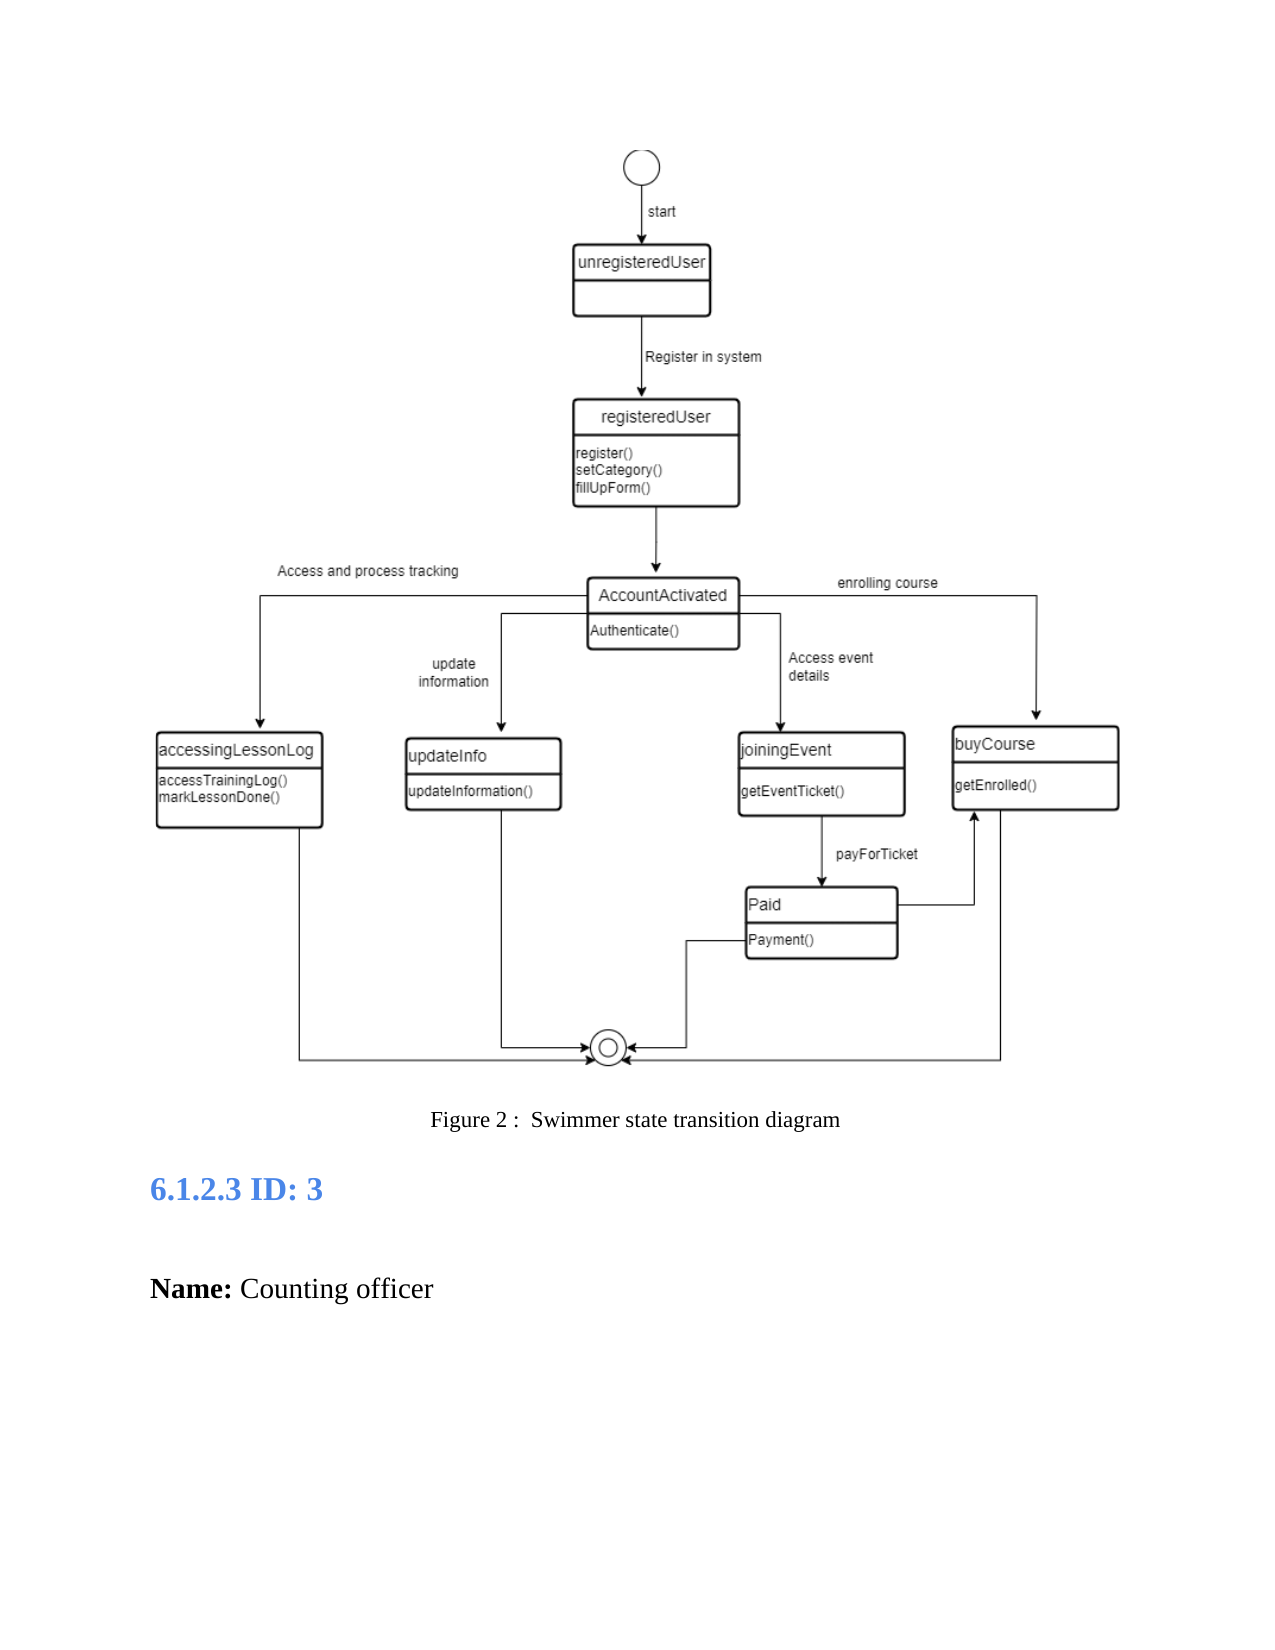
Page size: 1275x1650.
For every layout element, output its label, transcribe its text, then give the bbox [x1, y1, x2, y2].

subtitle 6.1.2.3 ID: 3 [150, 1170, 1125, 1208]
text Figure 2 : Swimmer state transition diagram [150, 1106, 1125, 1132]
text Name: Counting officer [150, 1272, 1125, 1305]
picture [155, 150, 1120, 1071]
